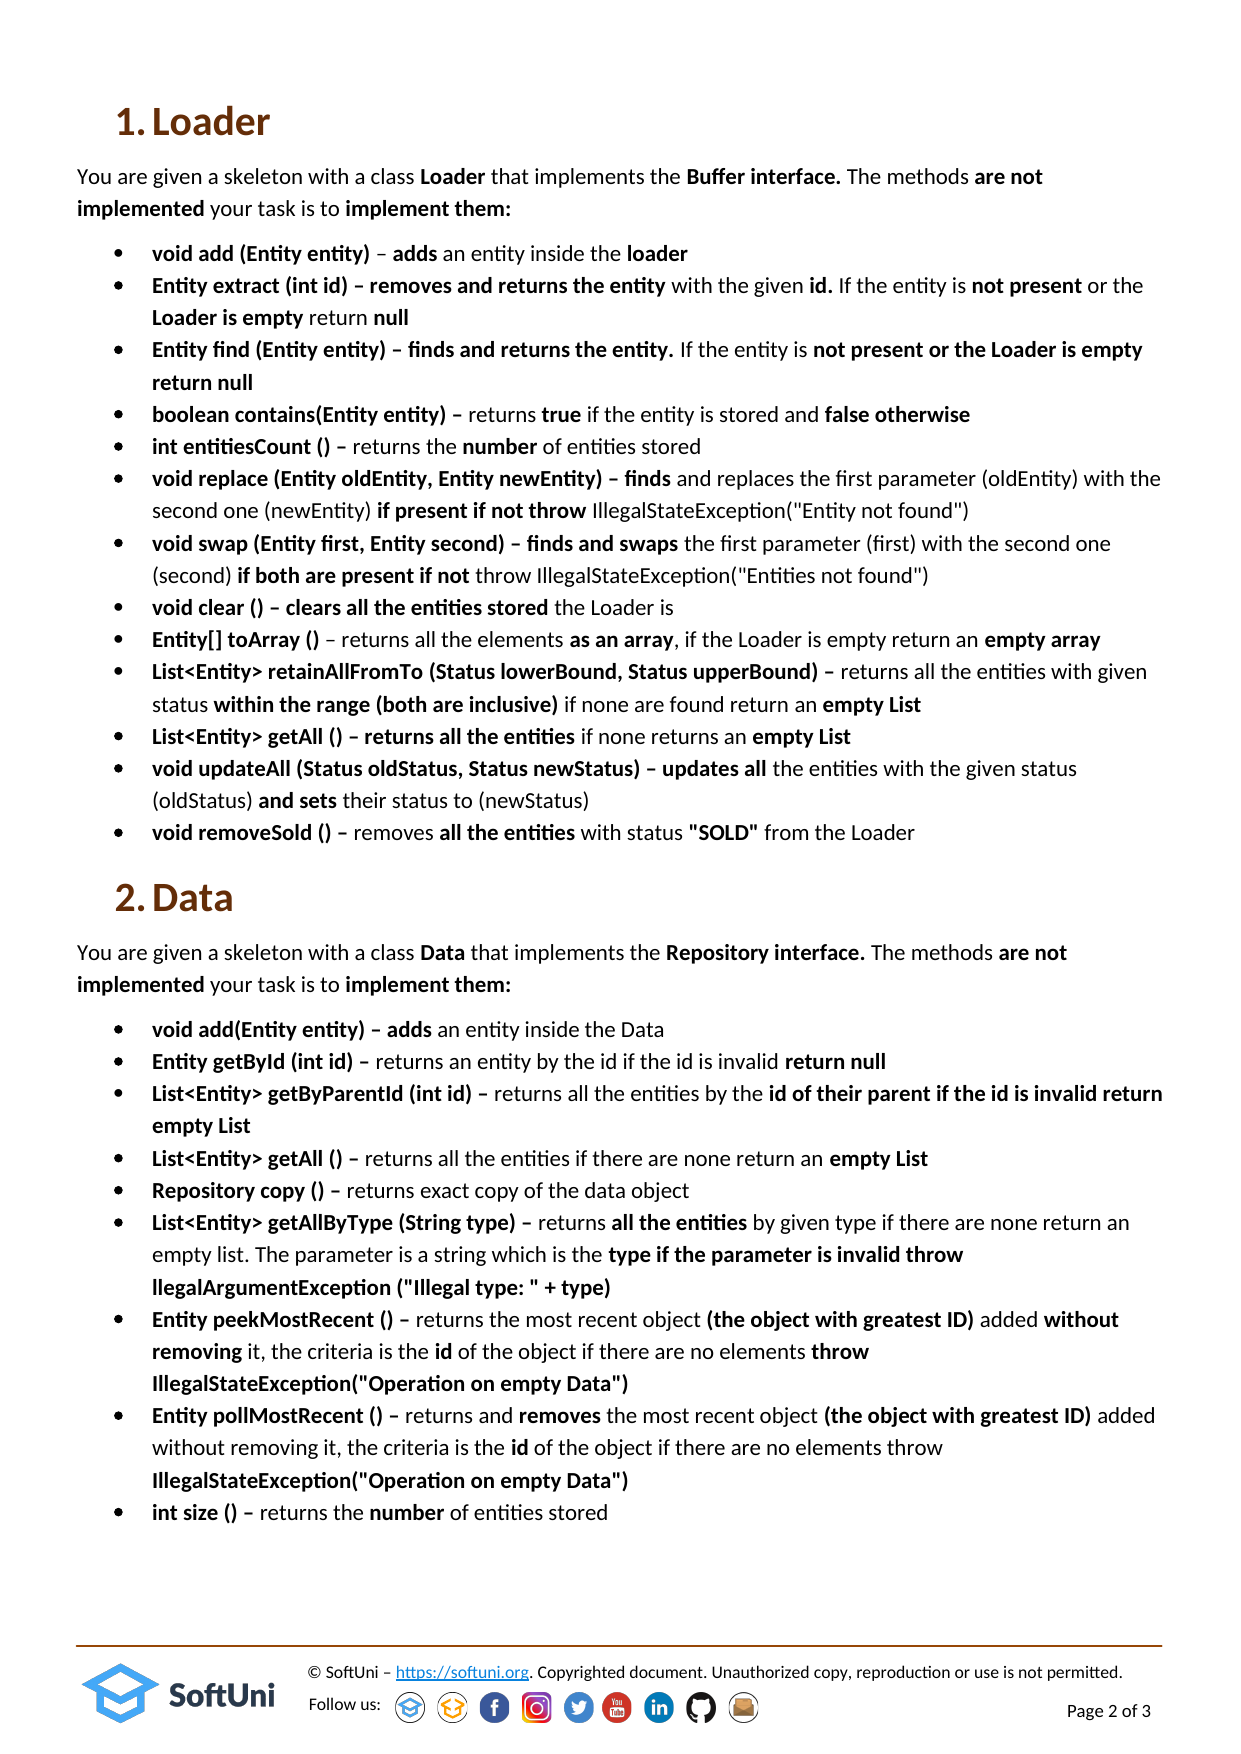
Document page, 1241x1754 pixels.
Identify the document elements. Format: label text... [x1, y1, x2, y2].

list void swap (Entity first, Entity second) – finds and swaps the first parameter (first) with the second one (second) if both are present if not throw IllegalStateException("Entities not found") [114, 529, 1163, 589]
list Entity extract (int id) – removes and returns the entity with the given id. If the entity is not present or the Loader is empty return null [114, 271, 1163, 331]
subtitle Loader [114, 95, 1163, 146]
list void add(Entity entity) – adds an entity inside the Data [114, 1015, 1163, 1043]
list List<Entity> getAll () – returns all the entities if there are none return an empty List [114, 1144, 1163, 1172]
picture [686, 1692, 716, 1723]
text You are given a skeleton with a class Data that implements the Repository interface. The methods are not implemented your task is to implement them: [77, 938, 1163, 998]
list Entity[] toArray () – returns all the elements as an array, if the Loader is empty return an empty array [114, 625, 1163, 653]
picture [728, 1692, 759, 1723]
picture [522, 1692, 552, 1723]
picture [644, 1692, 653, 1701]
picture [395, 1692, 425, 1723]
list Entity peekMostRecent () – returns the most recent object (the object with greatest ID) added without removing it, the criteria is the id of the object if there are no elements throw IllegalStateException("Operation on empty Data") [114, 1305, 1163, 1397]
list Entity find (Entity entity) – finds and returns the entity. If the entity is not present or the Loader is empty return null [114, 336, 1163, 396]
list void add (Entity entity) – adds an entity inside the loader [114, 239, 1163, 267]
list int entitiesCount () – returns the number of entities stored [114, 432, 1163, 460]
picture [644, 1714, 653, 1723]
picture [665, 1714, 674, 1723]
list void clear () – clears all the entities stored the Loader is [114, 593, 1163, 621]
picture [658, 1705, 667, 1714]
picture [75, 1658, 281, 1729]
list void updateAll (Status oldStatus, Status newStatus) – updates all the entities with the given status (oldStatus) and sets their status to (newStatus) [114, 754, 1163, 814]
text You are given a skeleton with a class Loader that implements the Buffer interface. The methods are not implemented your task is to implement them: [77, 162, 1163, 222]
list List<Entity> getAllByType (String type) – returns all the entities by given type if there are none return an empty list. The parameter is a string which is the type if the parameter is invalid throw llegalArgumentException ("Illegal type: " + type) [114, 1208, 1163, 1301]
list List<Entity> getByParentId (int id) – returns all the entities by the id of their parent if the id is invalid return empty List [114, 1079, 1163, 1140]
picture [665, 1692, 674, 1701]
list void removeSold () – removes all the entities with status "SOLD" from the Loader [114, 818, 1163, 846]
picture [564, 1692, 594, 1723]
list int size () – returns the number of entities stored [114, 1498, 1163, 1526]
picture [602, 1692, 632, 1723]
list Entity pollMostRecent () – returns and removes the most recent object (the object with greatest ID) added without removing it, the criteria is the id of the object if there are no elements throw IllegalStateException("Operation on empty Data") [114, 1401, 1163, 1494]
list Entity getById (int id) – returns an entity by the id if the id is invalid return null [114, 1047, 1163, 1075]
list void replace (Entity oldEntity, Entity newEntity) – finds and replaces the first parameter (oldEntity) with the second one (newEntity) if present if not throw IllegalStateException("Entity not found") [114, 464, 1163, 524]
list List<Entity> getAll () – returns all the entities if none returns an empty List [114, 722, 1163, 750]
list Data [114, 871, 1163, 922]
list boolean contains(Entity entity) – returns true if the entity is stored and false otherwise [114, 400, 1163, 428]
list Repository copy () – returns exact copy of the data object [114, 1176, 1163, 1204]
picture [479, 1692, 510, 1723]
picture [437, 1692, 468, 1723]
list List<Entity> retainAllFromTo (Status lowerBound, Status upperBound) – returns all the entities with given status within the range (both are inclusive) if none are found return an empty List [114, 657, 1163, 718]
